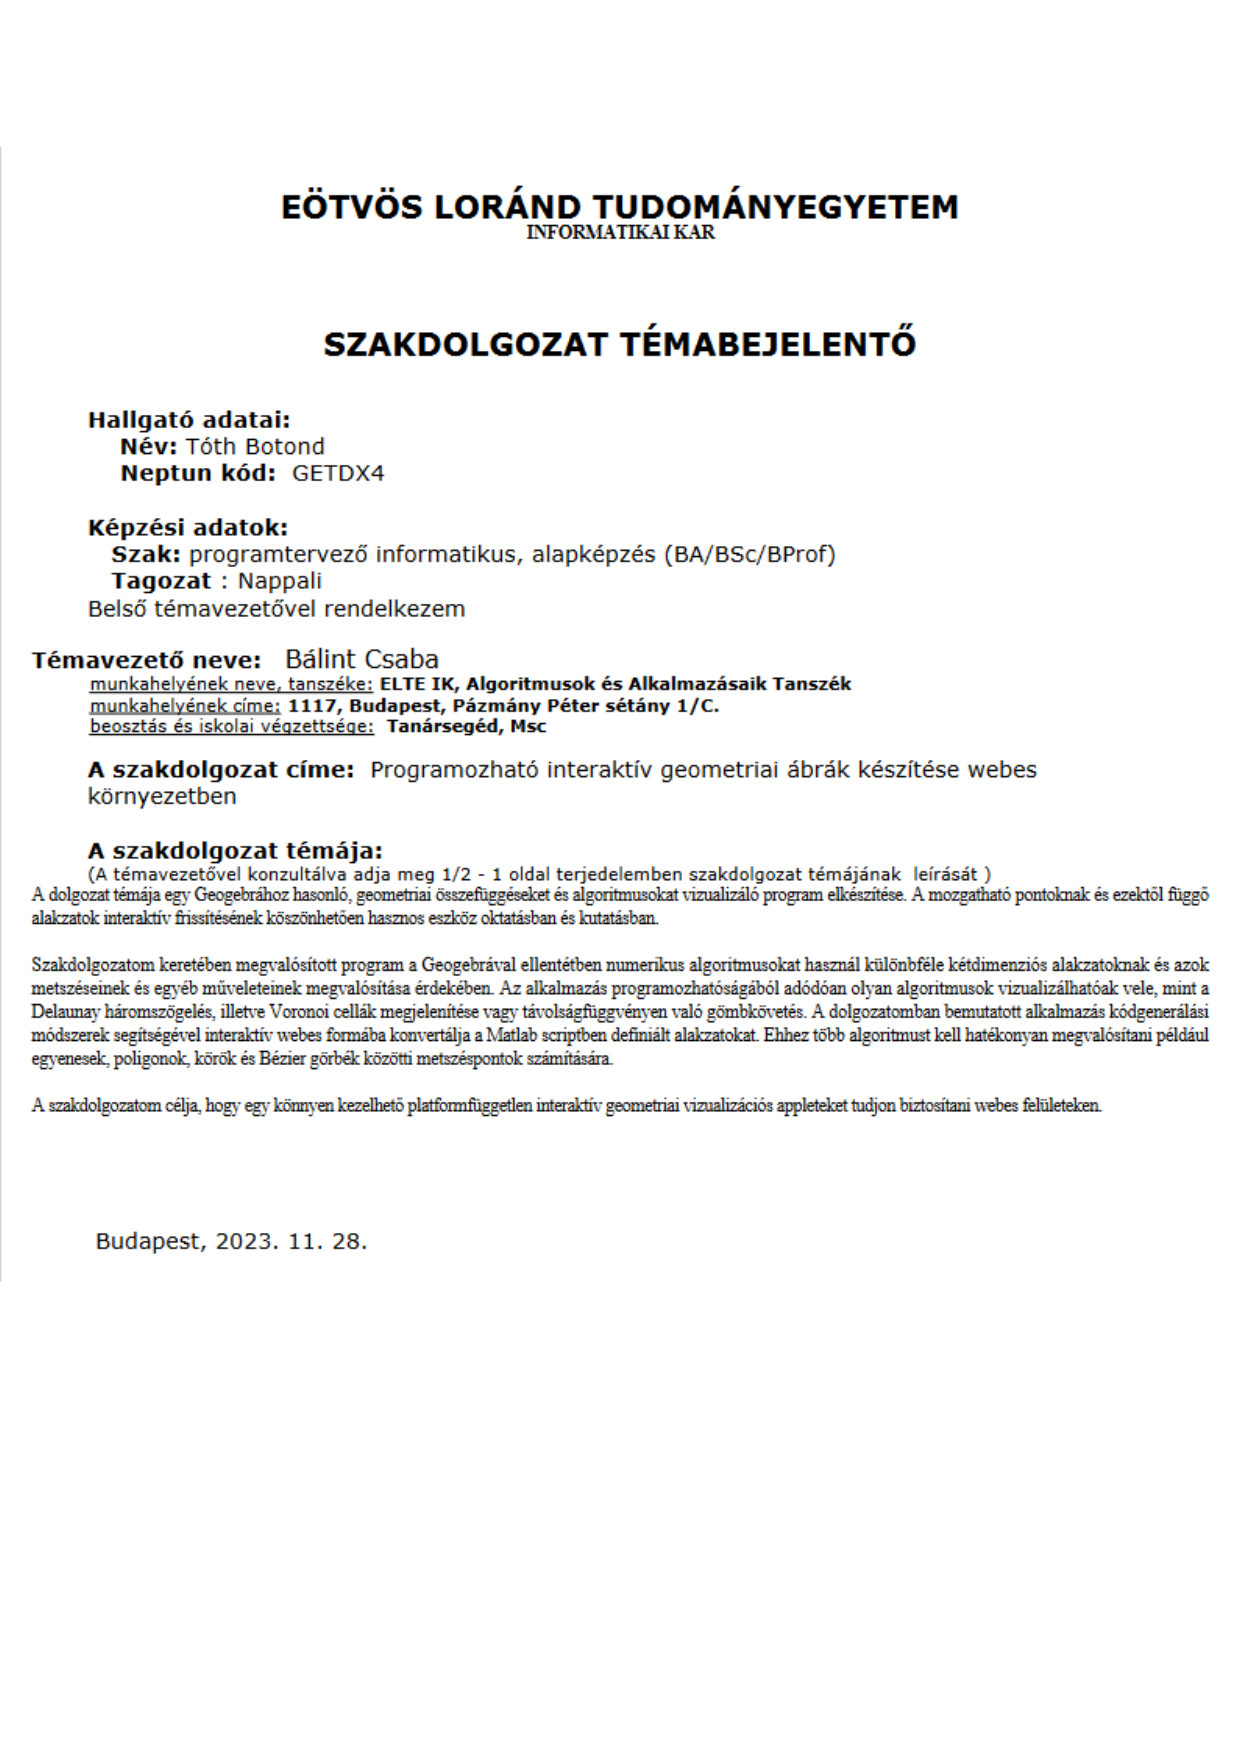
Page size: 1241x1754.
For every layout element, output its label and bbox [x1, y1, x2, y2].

picture [0, 147, 1239, 1282]
